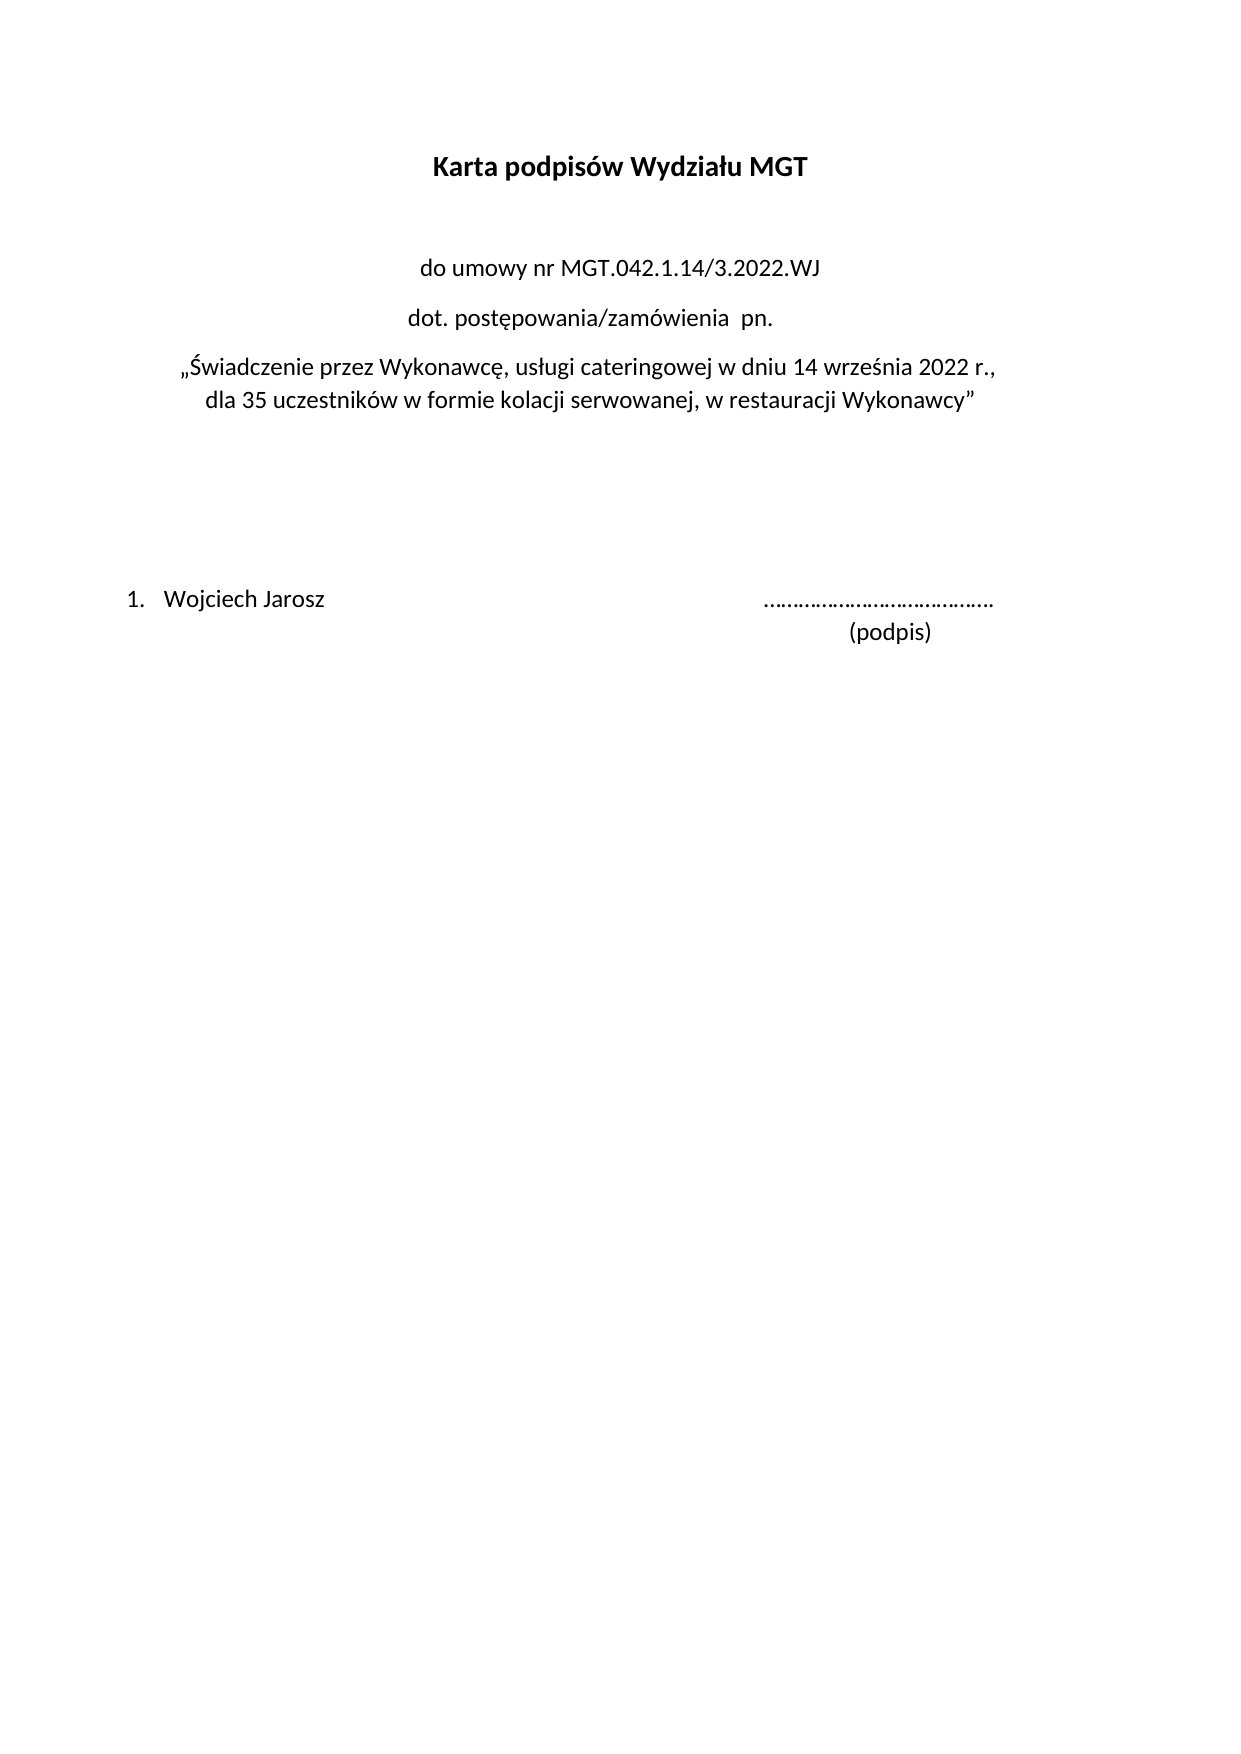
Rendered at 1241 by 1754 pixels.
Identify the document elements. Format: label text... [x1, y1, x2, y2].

text Karta podpisów Wydziału MGT [89, 148, 1152, 183]
list Wojciech Jarosz …………………………………. [126, 583, 1152, 613]
text do umowy nr MGT.042.1.14/3.2022.WJ [89, 252, 1152, 283]
text „Świadczenie przez Wykonawcę, usługi cateringowej w dniu 14 września 2022 r., dla 35 uczestników w formie kolacji serwowanej, w restauracji Wykonawcy” [29, 351, 1152, 415]
text dot. postępowania/zamówienia pn. [29, 302, 1152, 332]
text (podpis) [126, 616, 1152, 646]
